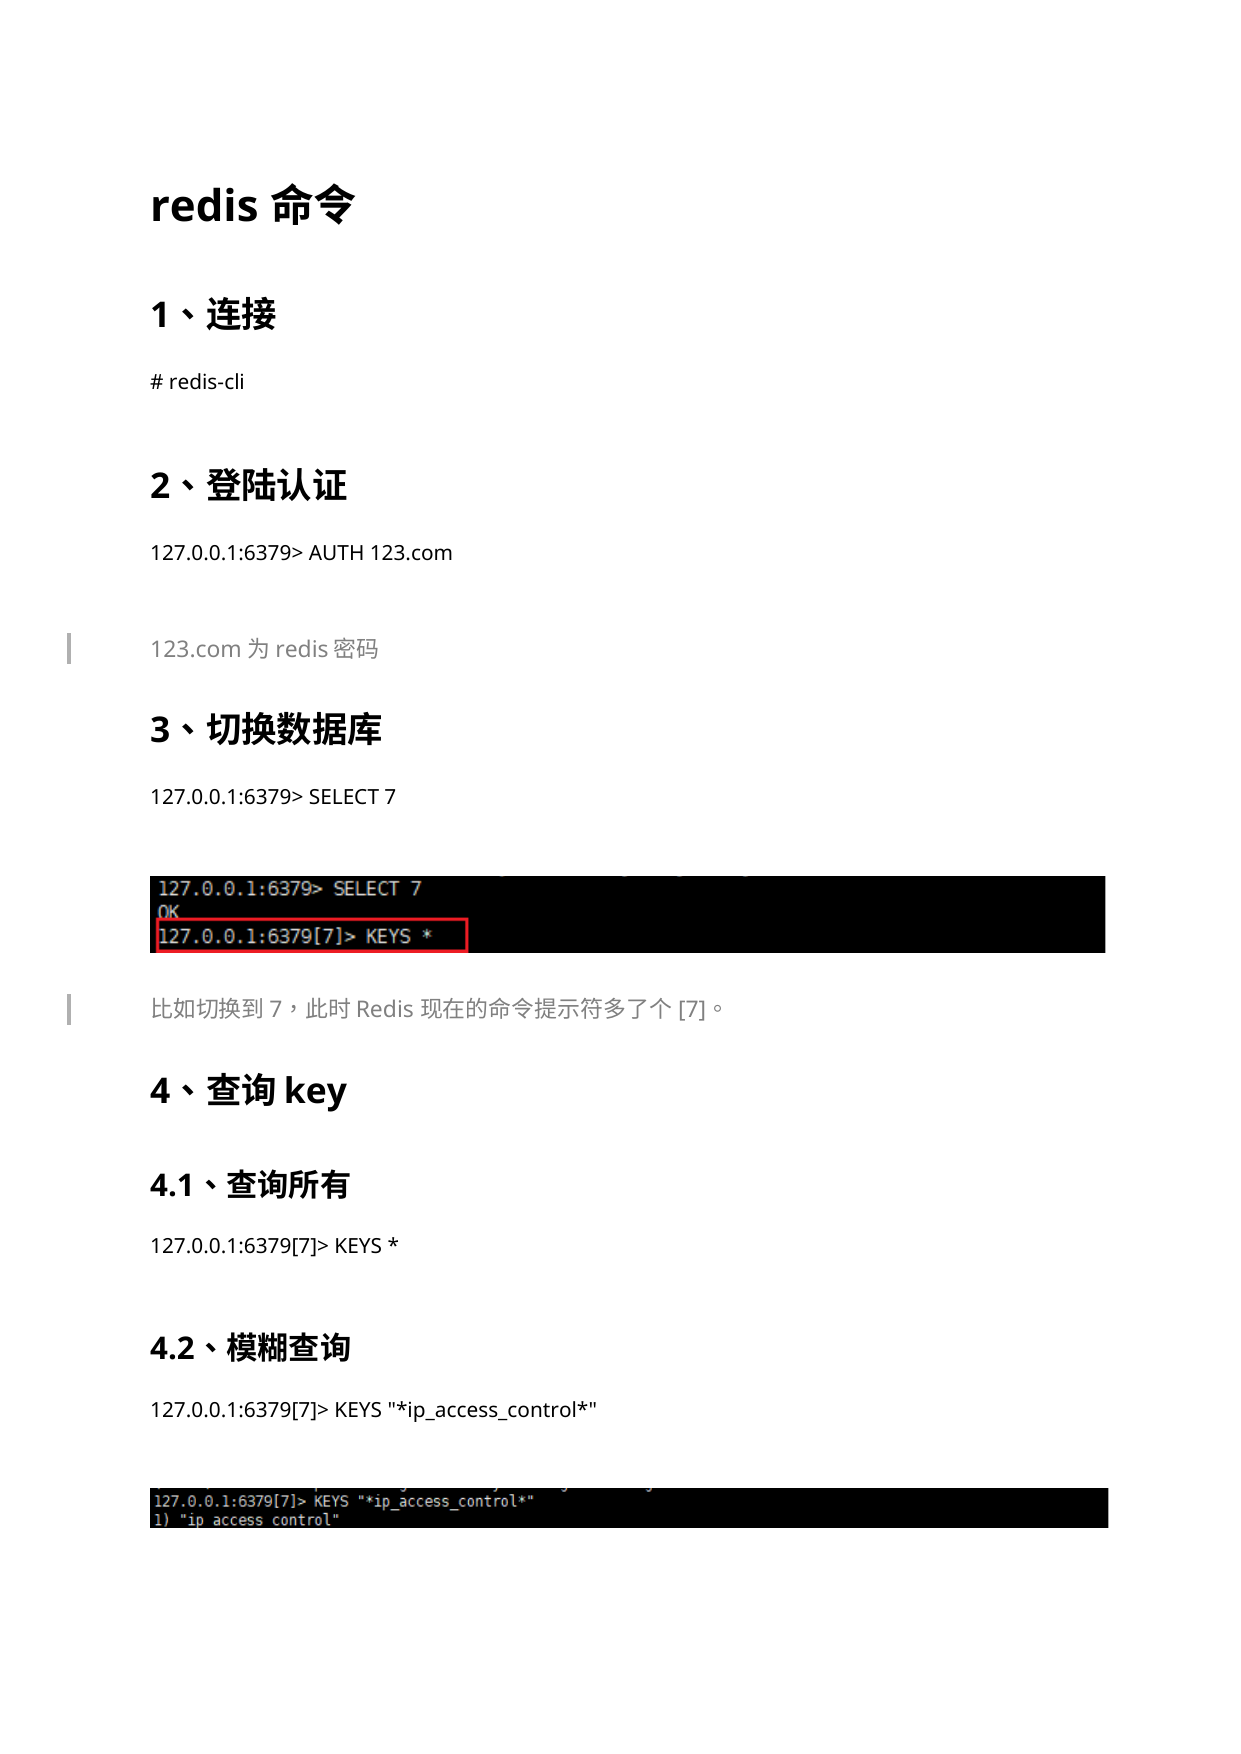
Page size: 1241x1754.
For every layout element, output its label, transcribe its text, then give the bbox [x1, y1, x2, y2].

text 123.com 为redis密码 [67, 632, 1090, 664]
subtitle 3、切换数据库 [150, 704, 1090, 753]
subtitle 4.1、查询所有 [150, 1163, 1090, 1205]
subtitle 4、查询key [150, 1065, 1090, 1113]
picture [150, 1488, 1109, 1528]
subtitle 2、登陆认证 [150, 461, 1090, 509]
subtitle redis 命令 [150, 175, 1090, 234]
subtitle 1、连接 [150, 289, 1090, 338]
subtitle 4.2、模糊查询 [150, 1326, 1090, 1368]
text 比如切换到7，此时Redis 现在的命令提示符多了个 [7]。 [67, 993, 1090, 1025]
picture [150, 876, 1106, 953]
